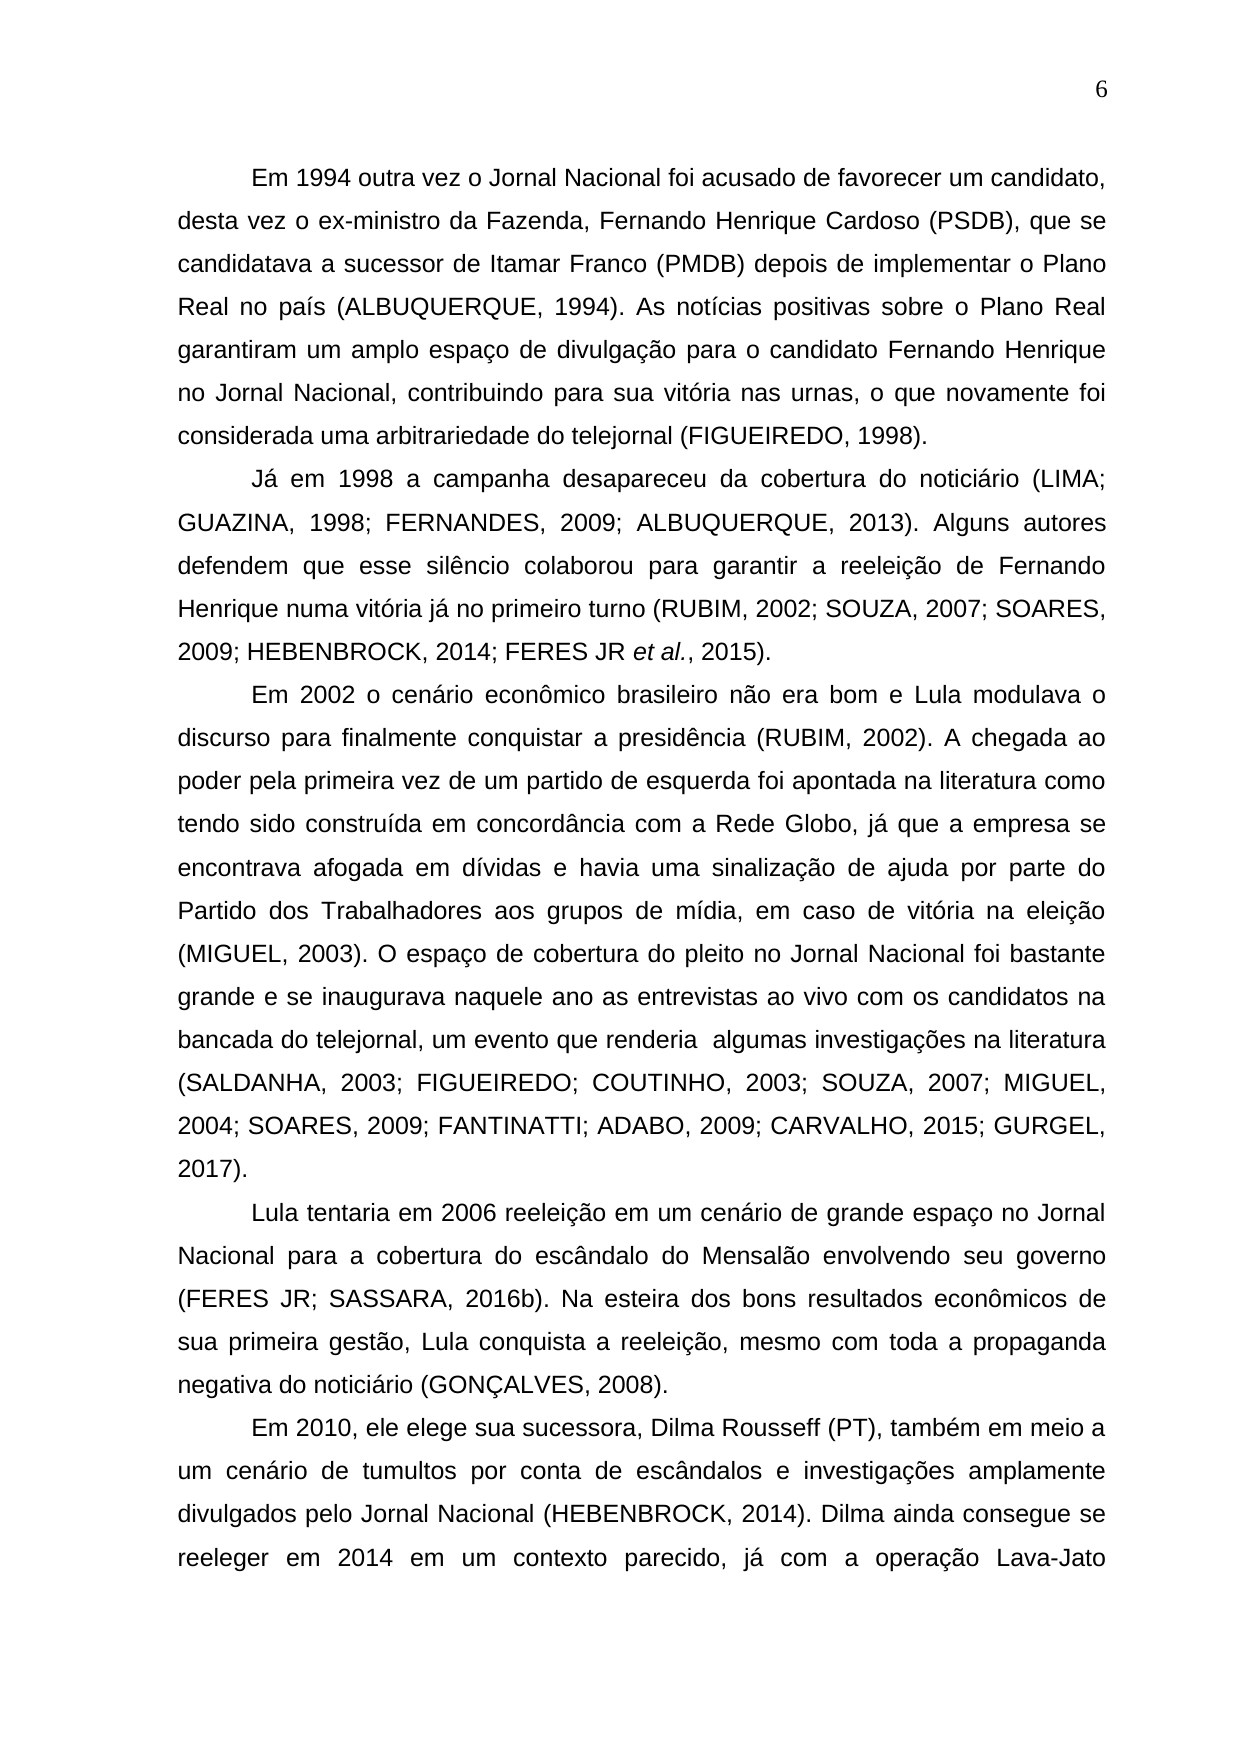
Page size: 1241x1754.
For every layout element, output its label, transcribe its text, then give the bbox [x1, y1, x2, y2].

text Já em 1998 a campanha desapareceu da cobertura do noticiário (LIMA; GUAZINA, 1998; FERNANDES, 2009; ALBUQUERQUE, 2013). Alguns autores defendem que esse silêncio colaborou para garantir a reeleição de Fernando Henrique numa vitória já no primeiro turno (RUBIM, 2002; SOUZA, 2007; SOARES, 2009; HEBENBROCK, 2014; FERES JR et al., 2015). [177, 464, 1107, 666]
text Em 1994 outra vez o Jornal Nacional foi acusado de favorecer um candidato, desta vez o ex-ministro da Fazenda, Fernando Henrique Cardoso (PSDB), que se candidatava a sucessor de Itamar Franco (PMDB) depois de implementar o Plano Real no país (ALBUQUERQUE, 1994). As notícias positivas sobre o Plano Real garantiram um amplo espaço de divulgação para o candidato Fernando Henrique no Jornal Nacional, contribuindo para sua vitória nas urnas, o que novamente foi considerada uma arbitrariedade do telejornal (FIGUEIREDO, 1998). [177, 162, 1107, 450]
text Em 2002 o cenário econômico brasileiro não era bom e Lula modulava o discurso para finalmente conquistar a presidência (RUBIM, 2002). A chegada ao poder pela primeira vez de um partido de esquerda foi apontada na literatura como tendo sido construída em concordância com a Rede Globo, já que a empresa se encontrava afogada em dívidas e havia uma sinalização de ajuda por parte do Partido dos Trabalhadores aos grupos de mídia, em caso de vitória na eleição (MIGUEL, 2003). O espaço de cobertura do pleito no Jornal Nacional foi bastante grande e se inaugurava naquele ano as entrevistas ao vivo com os candidatos na bancada do telejornal, um evento que renderia algumas investigações na literatura (SALDANHA, 2003; FIGUEIREDO; COUTINHO, 2003; SOUZA, 2007; MIGUEL, 2004; SOARES, 2009; FANTINATTI; ADABO, 2009; CARVALHO, 2015; GURGEL, 2017). [177, 680, 1107, 1183]
text Lula tentaria em 2006 reeleição em um cenário de grande espaço no Jornal Nacional para a cobertura do escândalo do Mensalão envolvendo seu governo (FERES JR; SASSARA, 2016b). Na esteira dos bons resultados econômicos de sua primeira gestão, Lula conquista a reeleição, mesmo com toda a propaganda negativa do noticiário (GONÇALVES, 2008). [177, 1197, 1107, 1399]
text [177, 1413, 1107, 1571]
